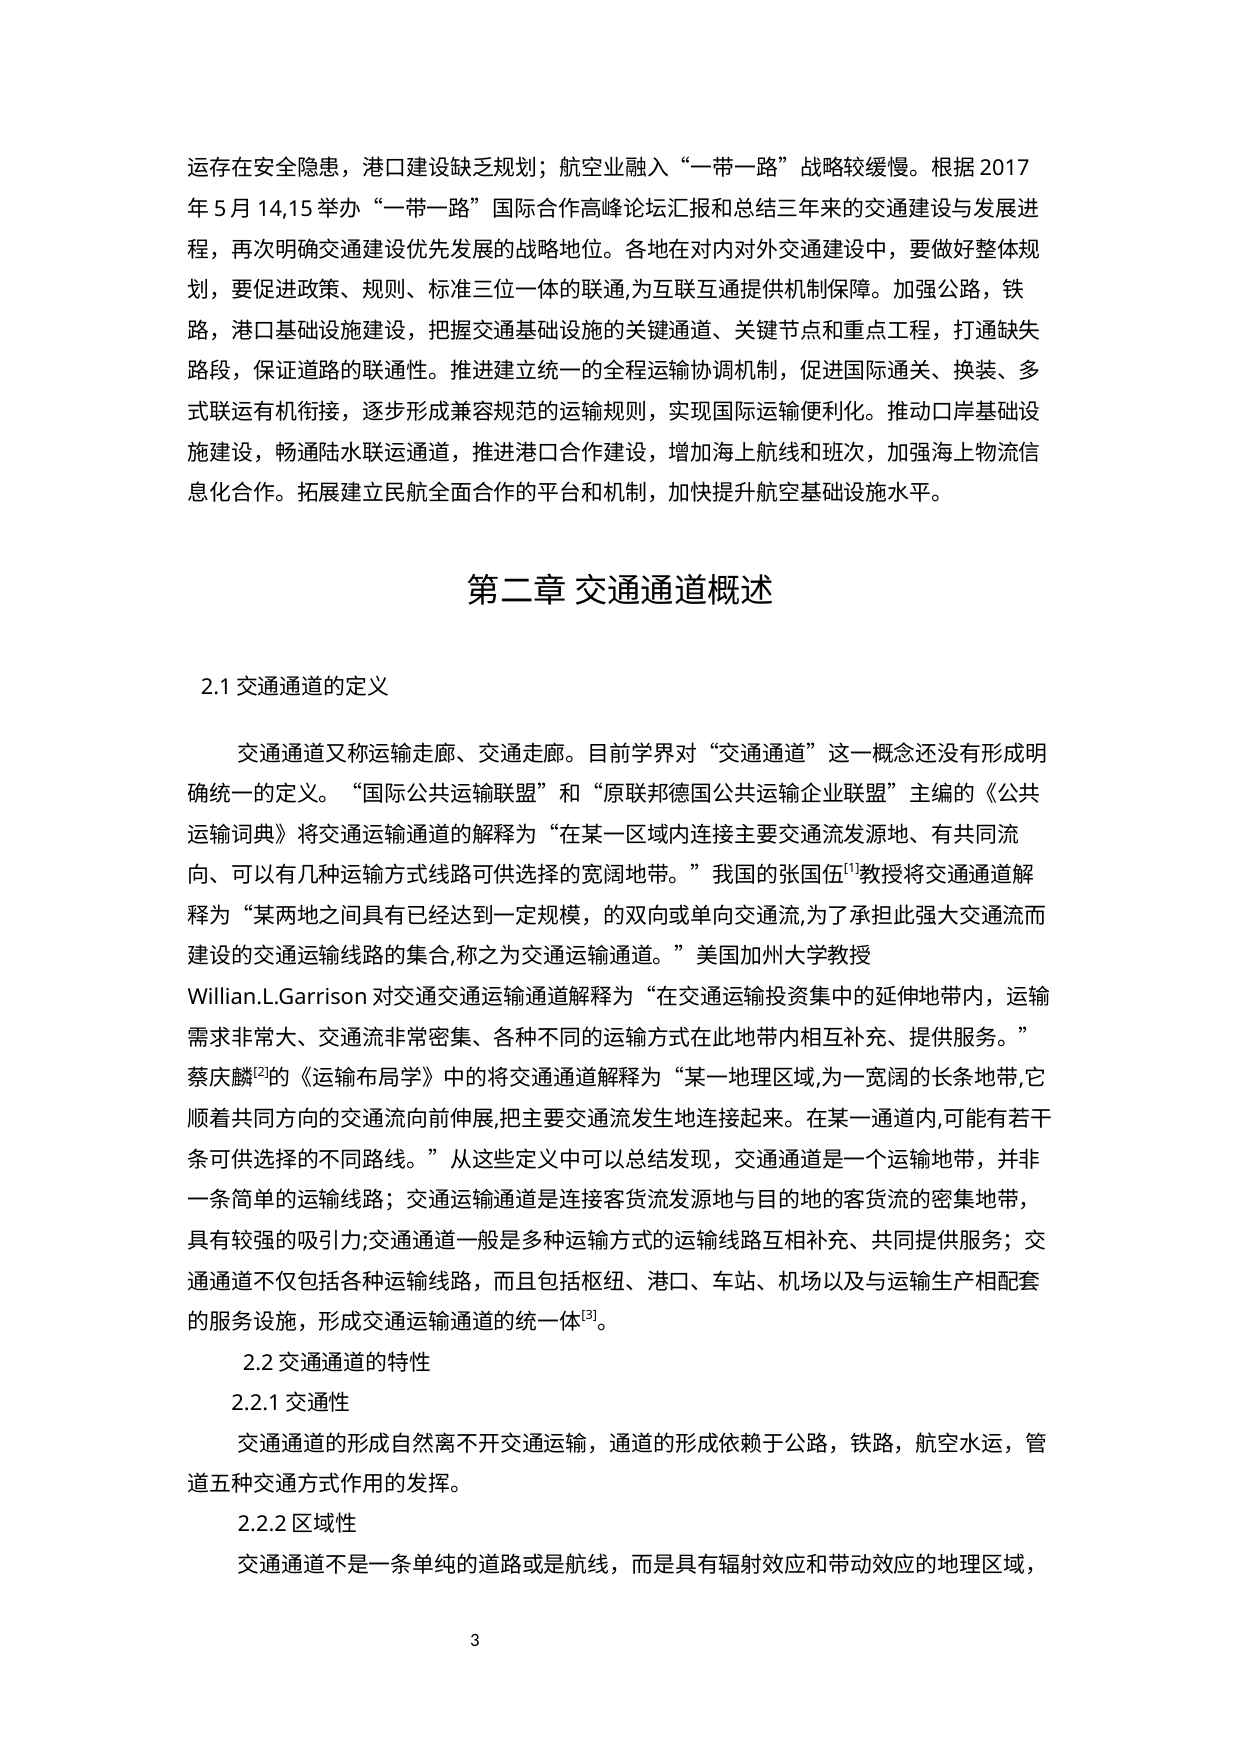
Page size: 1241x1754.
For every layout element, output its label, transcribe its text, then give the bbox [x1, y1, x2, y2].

text 第二章 交通通道概述 [187, 555, 1053, 620]
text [187, 1547, 1053, 1579]
text 交通通道又称运输走廊、交通走廊。目前学界对“交通通道”这一概念还没有形成明确统一的定义。“国际公共运输联盟”和“原联邦德国公共运输企业联盟”主编的《公共运输词典》将交通运输通道的解释为“在某一区域内连接主要交通流发源地、有共同流向、可以有几种运输方式线路可供选择的宽阔地带。”我国的张国伍[]教授将交通通道解释为“某两地之间具有已经达到一定规模，的双向或单向交通流,为了承担此强大交通流而建设的交通运输线路的集合,称之为交通运输通道。”美国加州大学教授Willian.L.Garrison对交通交通运输通道解释为“在交通运输投资集中的延伸地带内，运输需求非常大、交通流非常密集、各种不同的运输方式在此地带内相互补充、提供服务。”蔡庆麟[]的《运输布局学》中的将交通通道解释为“某一地理区域,为一宽阔的长条地带,它顺着共同方向的交通流向前伸展,把主要交通流发生地连接起来。在某一通道内,可能有若干条可供选择的不同路线。”从这些定义中可以总结发现，交通通道是一个运输地带，并非一条简单的运输线路；交通运输通道是连接客货流发源地与目的地的客货流的密集地带，具有较强的吸引力;交通通道一般是多种运输方式的运输线路互相补充、共同提供服务；交通通道不仅包括各种运输线路，而且包括枢纽、港口、车站、机场以及与运输生产相配套的服务设施，形成交通运输通道的统一体[]。 [187, 735, 1053, 1336]
text 2.2.1交通性 [187, 1385, 1053, 1417]
text 2.2交通通道的特性 [187, 1344, 1053, 1377]
text 2.1交通通道的定义 [187, 668, 1053, 701]
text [187, 150, 1053, 507]
text 交通通道的形成自然离不开交通运输，通道的形成依赖于公路，铁路，航空水运，管道五种交通方式作用的发挥。 [187, 1425, 1053, 1498]
text 2.2.2区域性 [187, 1506, 1053, 1539]
